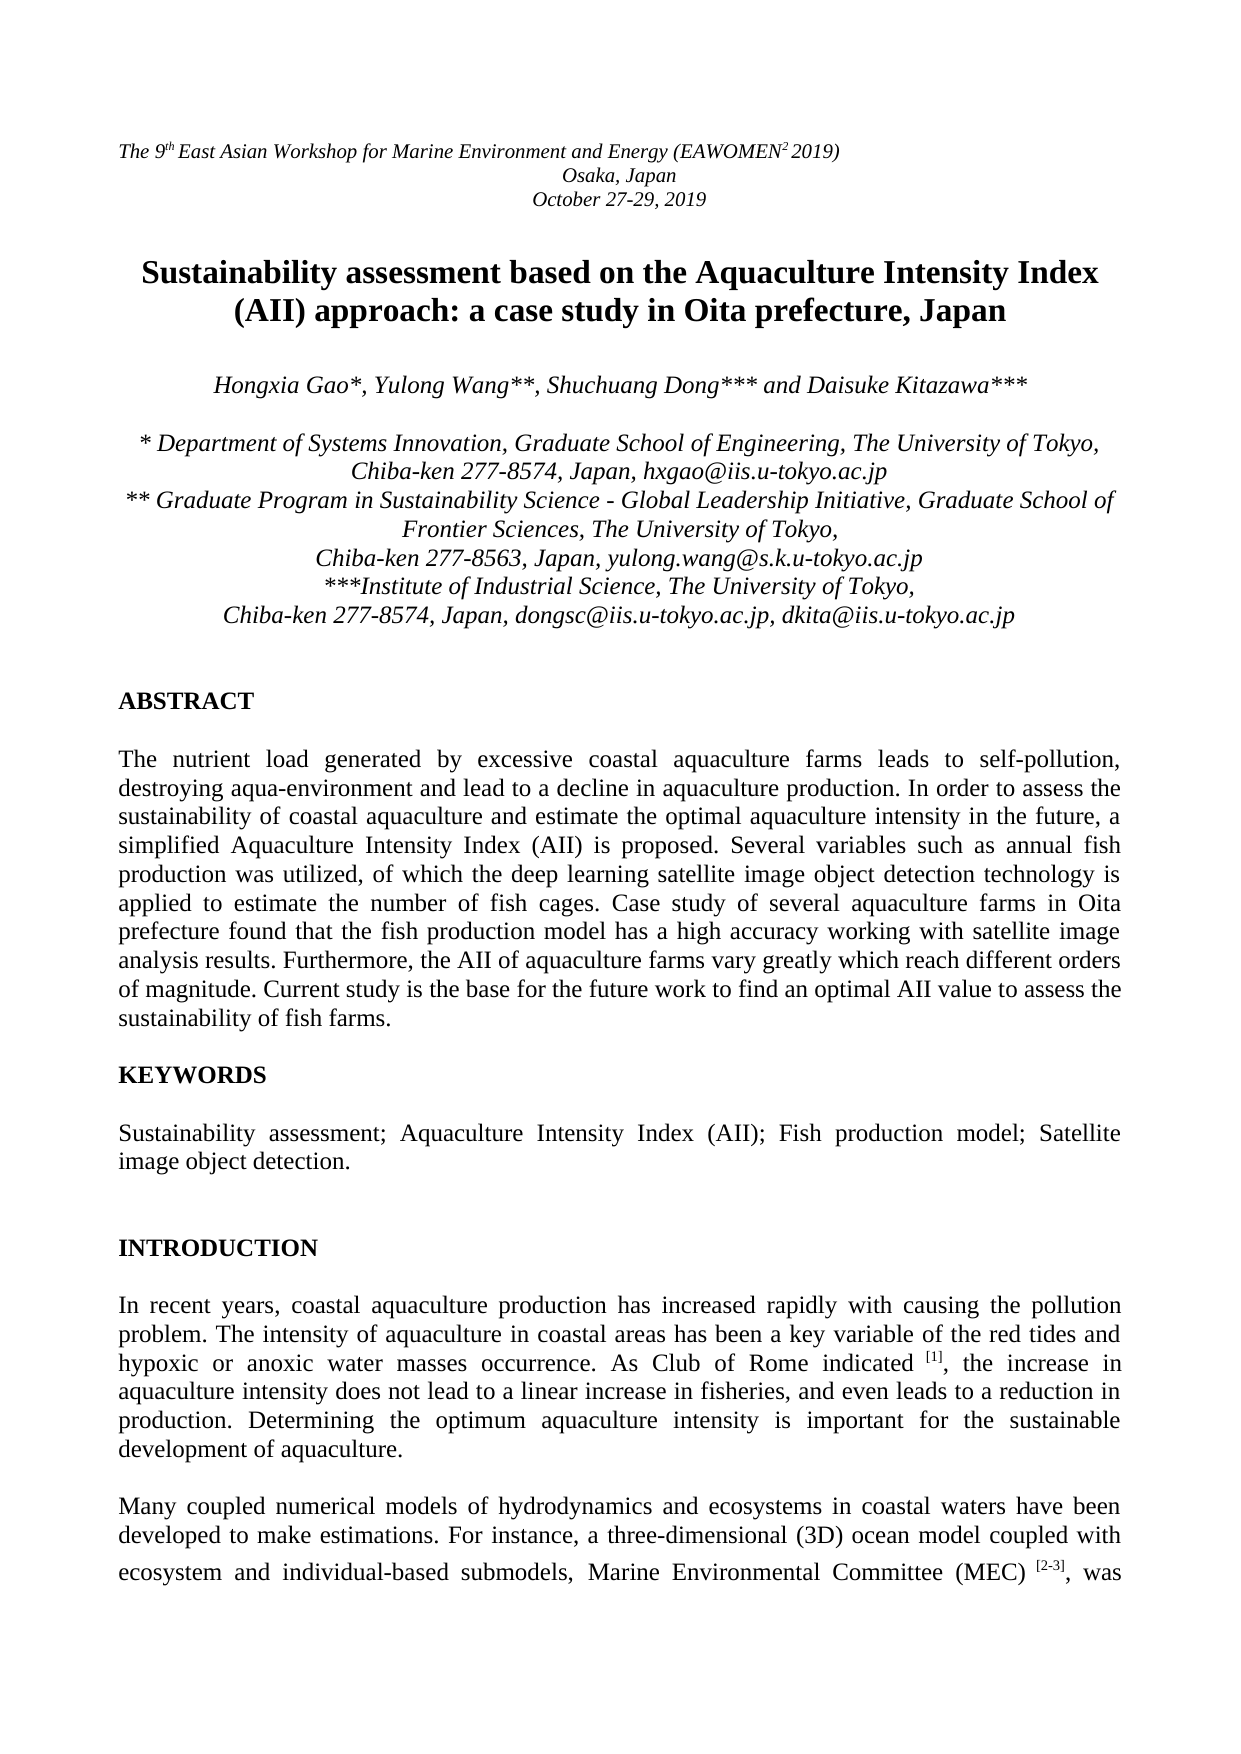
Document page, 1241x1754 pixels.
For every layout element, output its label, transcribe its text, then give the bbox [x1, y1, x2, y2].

text Chiba-ken 277-8574, Japan, dongsc@iis.u-tokyo.ac.jp, dkita@iis.u-tokyo.ac.jp [118, 600, 1122, 629]
subtitle KEYWORDS [118, 1060, 1122, 1089]
text Sustainability assessment; Aquaculture Intensity Index (AII); Fish production model; Satellite image object detection. [118, 1118, 1122, 1175]
text The nutrient load generated by excessive coastal aquaculture farms leads to self-pollution, destroying aqua-environment and lead to a decline in aquaculture production. In order to assess the sustainability of coastal aquaculture and estimate the optimal aquaculture intensity in the future, a simplified Aquaculture Intensity Index (AII) is proposed. Several variables such as annual fish production was utilized, of which the deep learning satellite image object detection technology is applied to estimate the number of fish cages. Case study of several aquaculture farms in Oita prefecture found that the fish production model has a high accuracy working with satellite image analysis results. Furthermore, the AII of aquaculture farms vary greatly which reach different orders of magnitude. Current study is the base for the future work to find an optimal AII value to assess the sustainability of fish farms. [118, 744, 1122, 1031]
text Chiba-ken 277-8563, Japan, yulong.wang@s.k.u-tokyo.ac.jp [118, 543, 1122, 571]
subtitle INTRODUCTION [118, 1233, 1122, 1261]
subtitle ABSTRACT [118, 686, 1122, 715]
text ** Graduate Program in Sustainability Science - Global Leadership Initiative, Graduate School of Frontier Sciences, The University of Tokyo, [118, 485, 1122, 543]
text October 27-29, 2019 [118, 187, 1122, 211]
text Osaka, Japan [118, 163, 1122, 187]
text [118, 1491, 1122, 1588]
title Sustainability assessment based on the Aquaculture Intensity Index (AII) approach: a case study in Oita prefecture, Japan [118, 252, 1122, 329]
text ***Institute of Industrial Science, The University of Tokyo, [118, 571, 1122, 600]
text In recent years, coastal aquaculture production has increased rapidly with causing the pollution problem. The intensity of aquaculture in coastal areas has been a key variable of the red tides and hypoxic or anoxic water masses occurrence. As Club of Rome indicated [1], the increase in aquaculture intensity does not lead to a linear increase in fisheries, and even leads to a reduction in production. Determining the optimum aquaculture intensity is important for the sustainable development of aquaculture. [118, 1290, 1122, 1463]
text * Department of Systems Innovation, Graduate School of Engineering, The University of Tokyo, [118, 428, 1122, 456]
text Chiba-ken 277-8574, Japan, hxgao@iis.u-tokyo.ac.jp [118, 456, 1122, 485]
text The 9th East Asian Workshop for Marine Environment and Energy (EAWOMEN2 2019) [118, 139, 1122, 163]
text Hongxia Gao*, Yulong Wang**, Shuchuang Dong*** and Daisuke Kitazawa*** [118, 370, 1122, 399]
